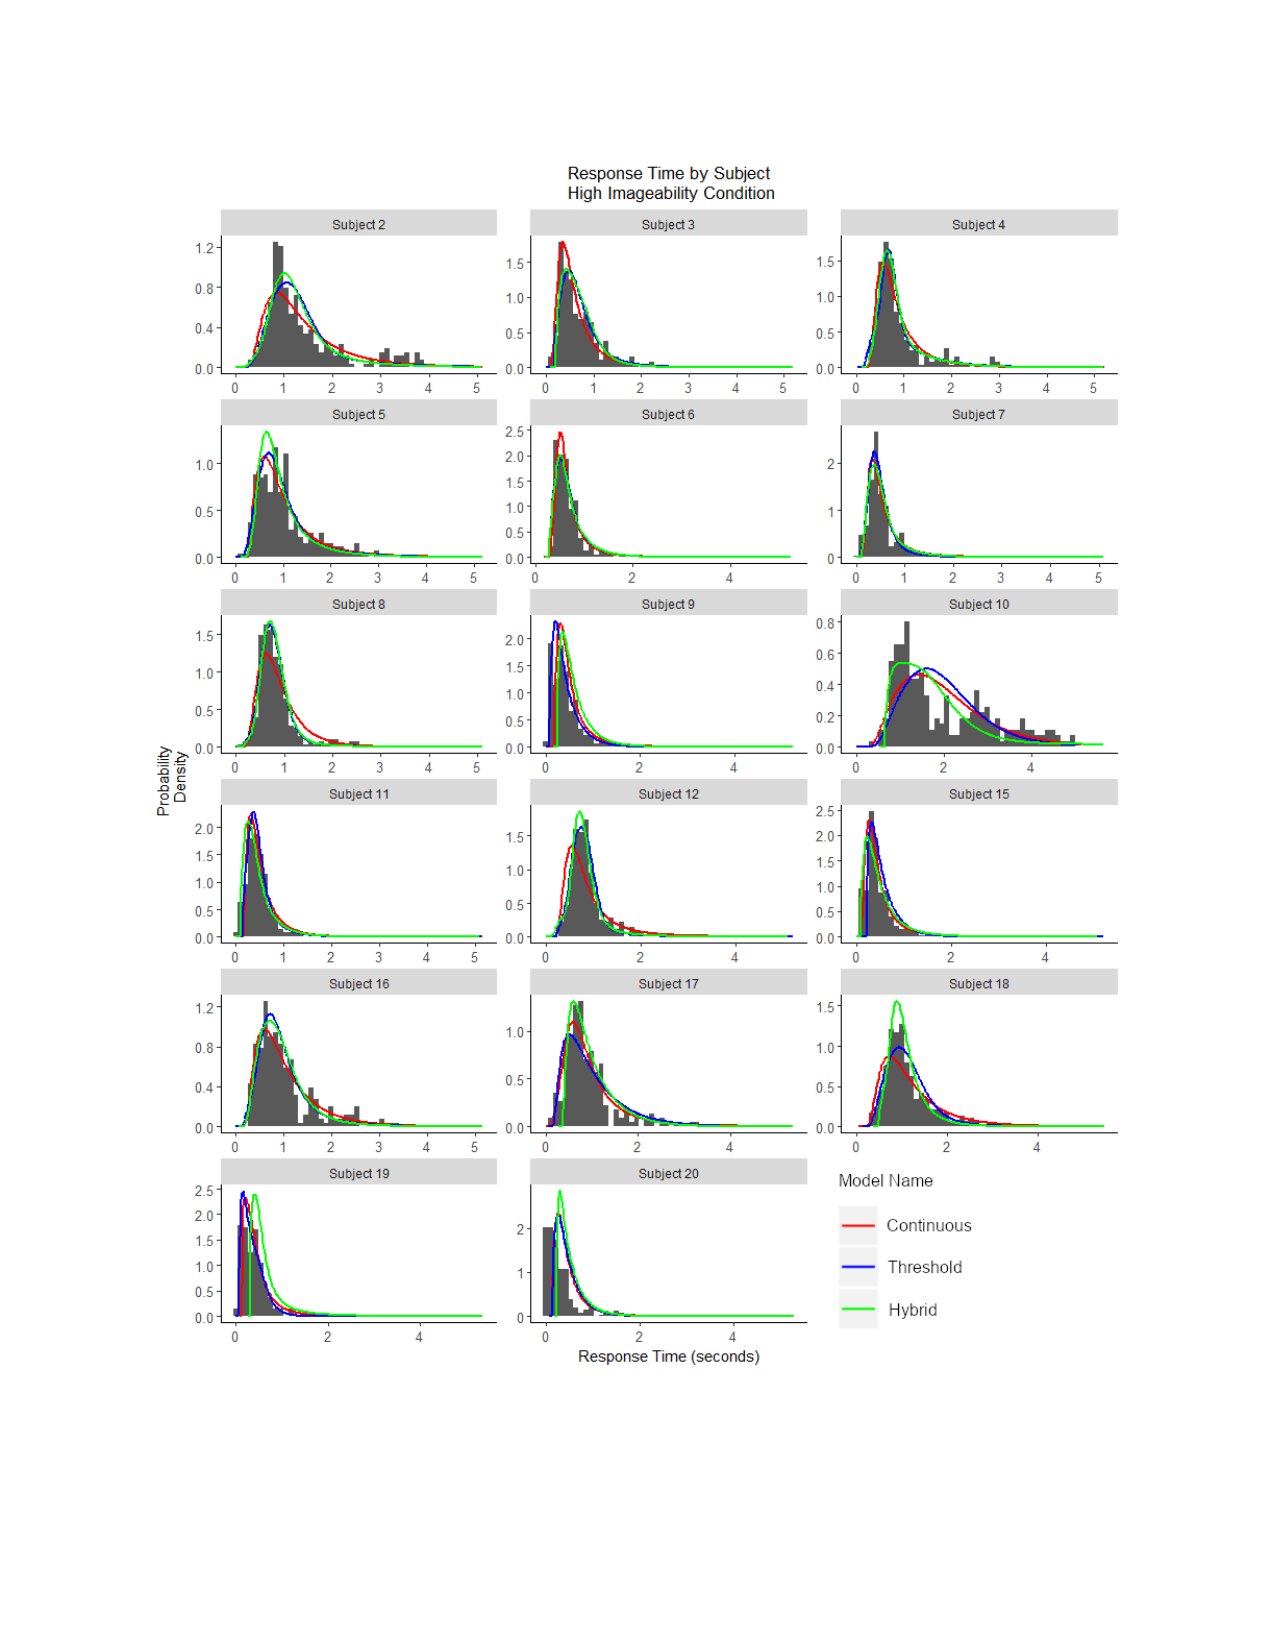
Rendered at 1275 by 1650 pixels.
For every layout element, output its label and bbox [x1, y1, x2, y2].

picture [150, 150, 1121, 1368]
